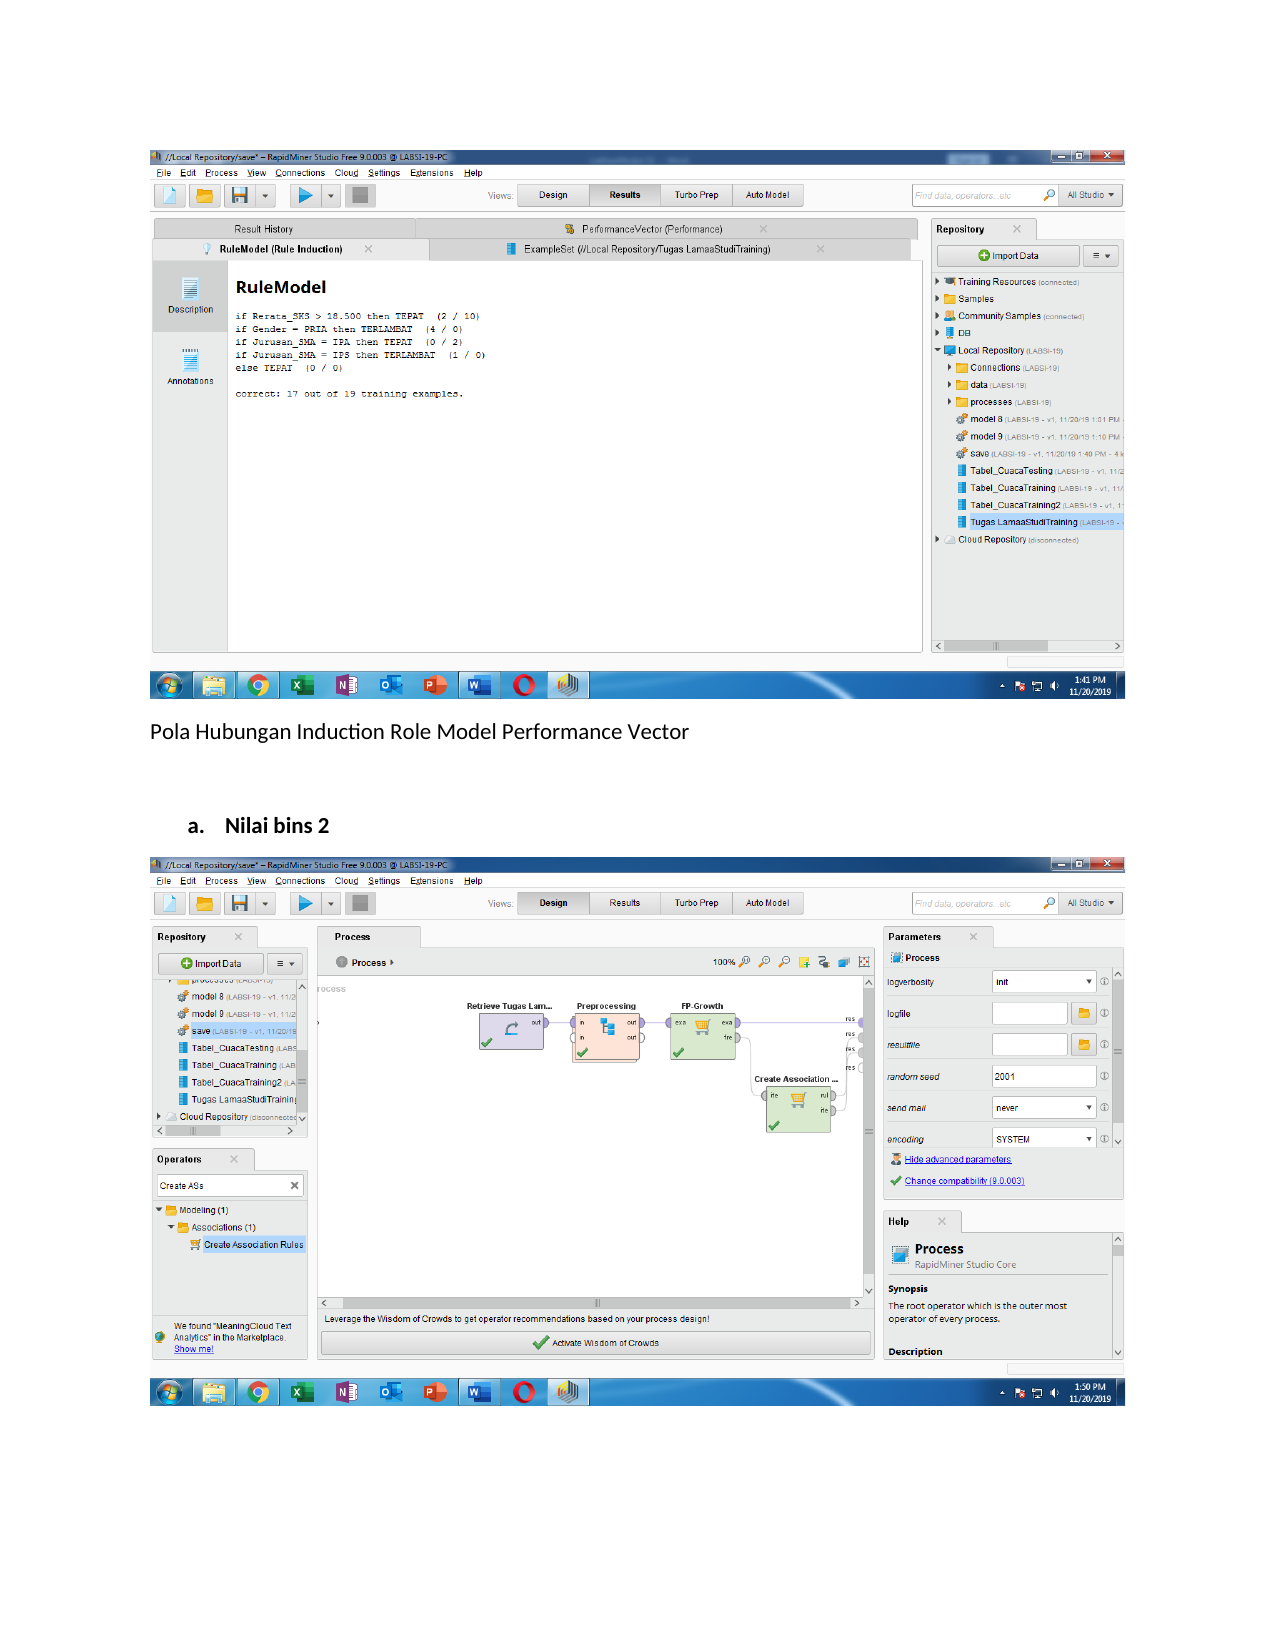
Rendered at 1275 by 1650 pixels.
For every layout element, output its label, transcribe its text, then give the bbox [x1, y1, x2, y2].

picture [150, 857, 1125, 1406]
picture [150, 150, 1125, 699]
text Pola Hubungan Induction Role Model Performance Vector [150, 717, 1125, 745]
list Nilai bins 2 [187, 811, 1125, 839]
